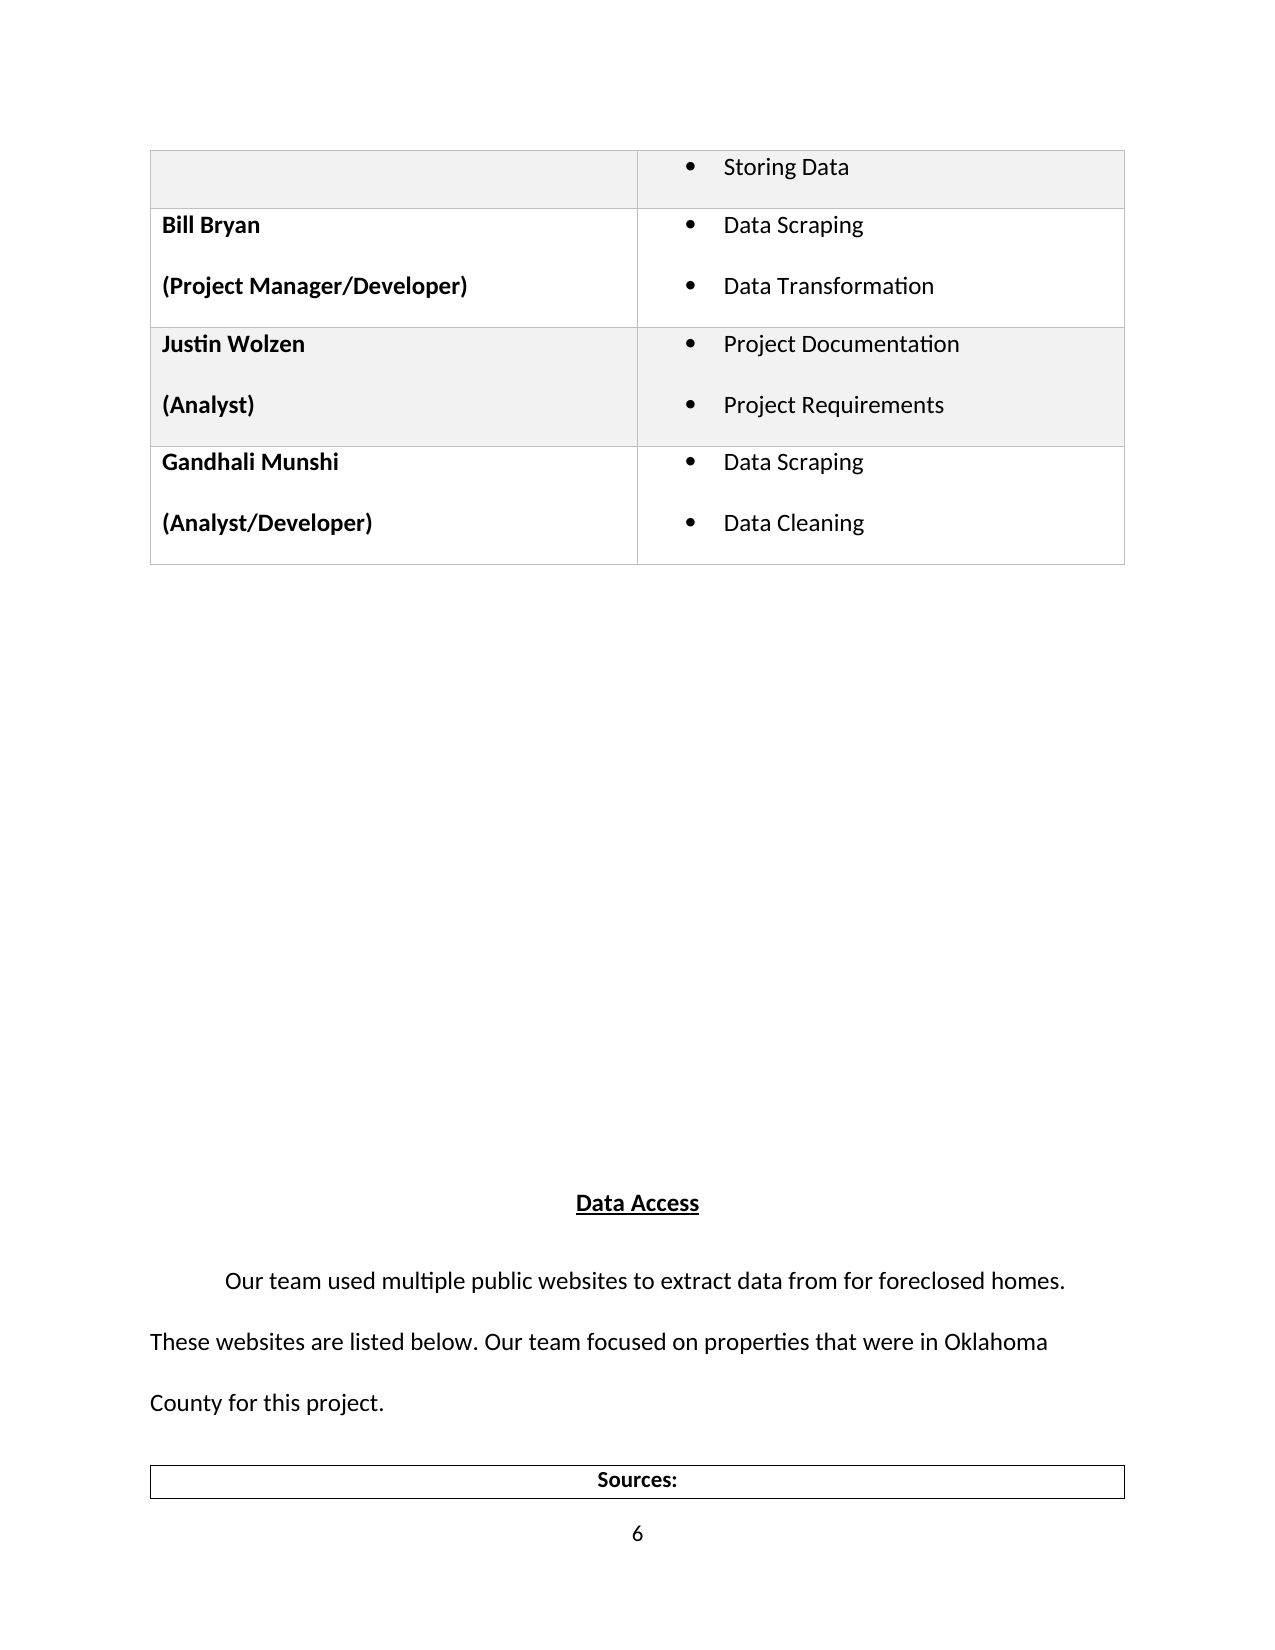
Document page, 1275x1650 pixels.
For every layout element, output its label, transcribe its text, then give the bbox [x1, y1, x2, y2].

text Our team used multiple public websites to extract data from for foreclosed homes. These websites are listed below. Our team focused on properties that were in Oklahoma County for this project. [150, 1265, 1125, 1417]
table_cell Bill Bryan (Project Manager/Developer) [151, 209, 637, 327]
text Data Access [150, 1187, 1125, 1218]
table_cell Gandhali Munshi (Analyst/Developer) [151, 447, 637, 564]
table_cell Data Scraping Data Cleaning [638, 447, 1124, 564]
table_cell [151, 151, 637, 208]
table_cell Justin Wolzen (Analyst) [151, 328, 637, 446]
table_cell Project Documentation Project Requirements [638, 328, 1124, 446]
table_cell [638, 151, 1124, 208]
table_cell Data Scraping Data Transformation [638, 209, 1124, 327]
table_header Sources: [151, 1466, 1124, 1497]
